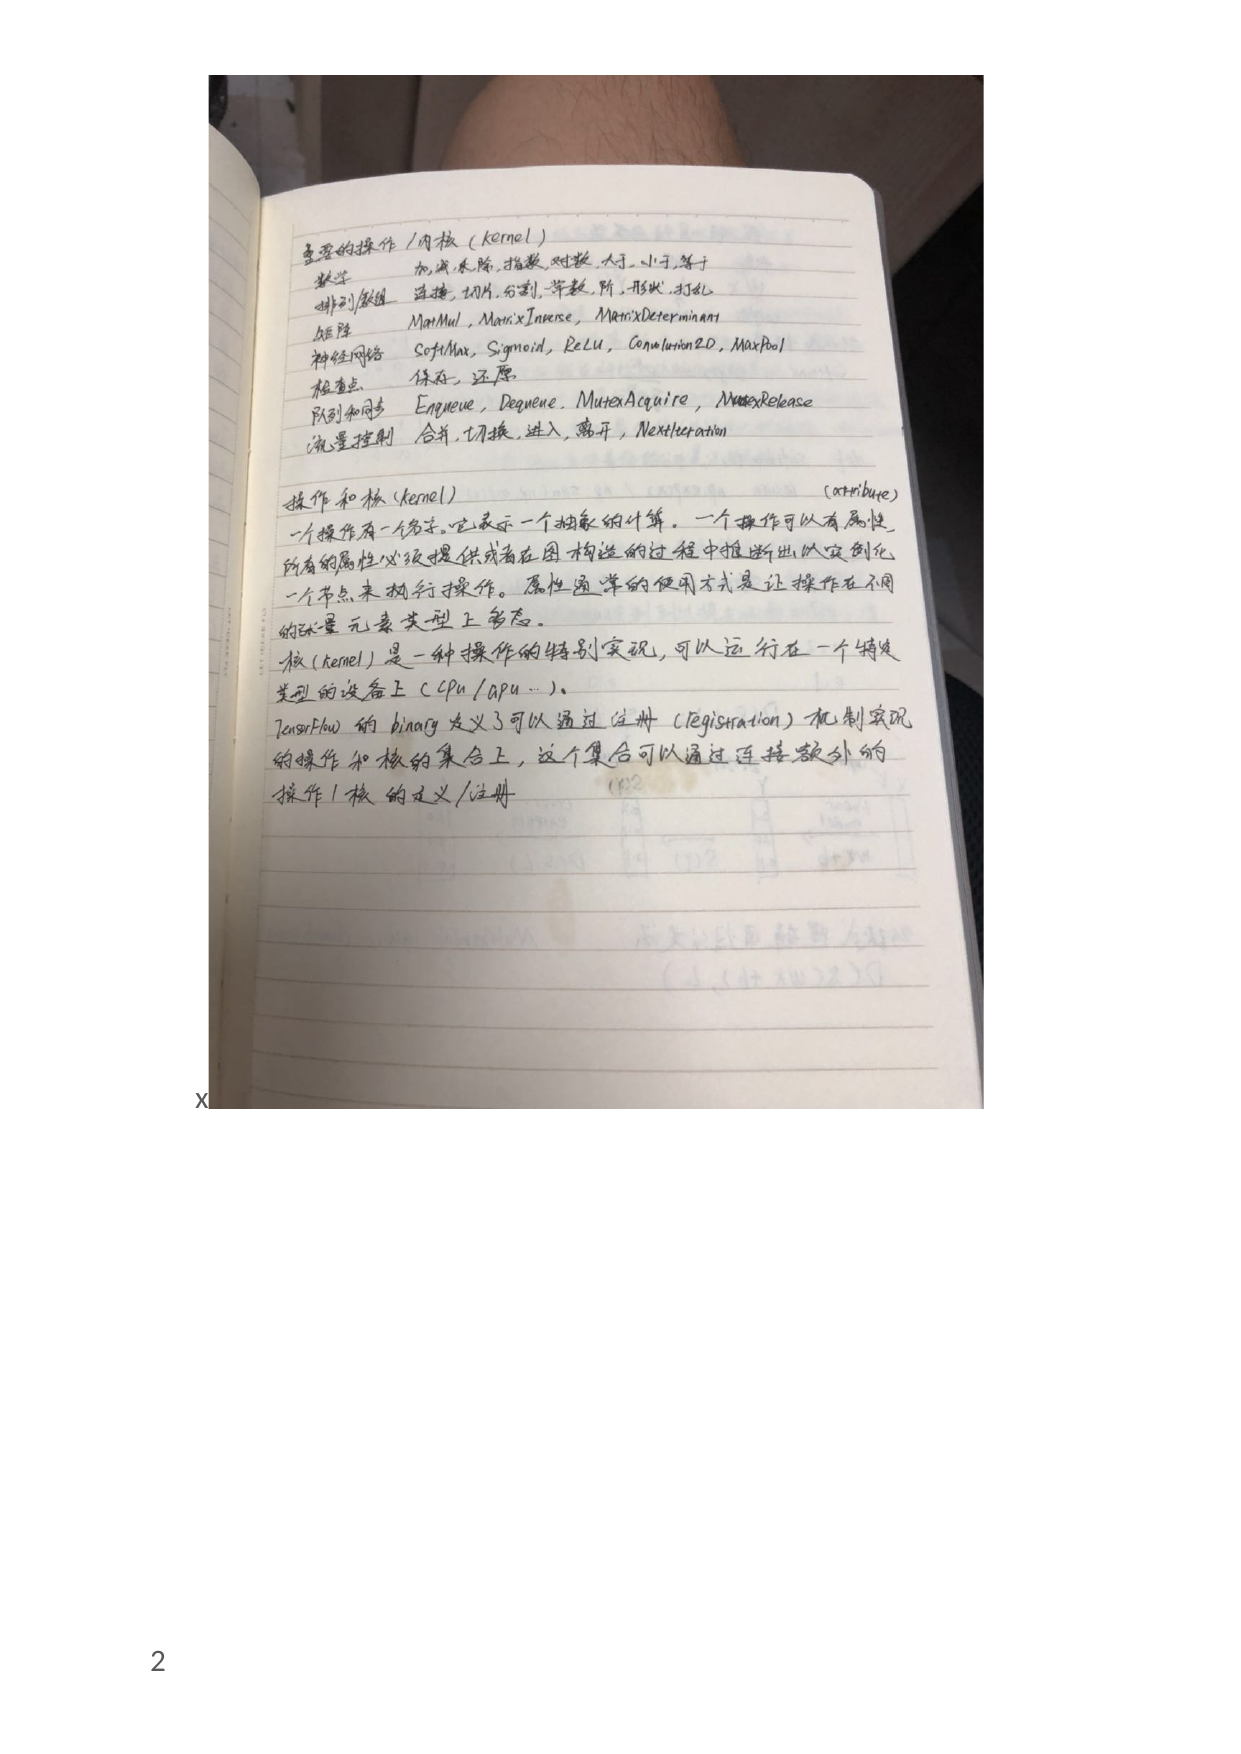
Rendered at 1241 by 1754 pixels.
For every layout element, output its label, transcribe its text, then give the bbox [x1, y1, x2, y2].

picture [208, 75, 984, 1109]
